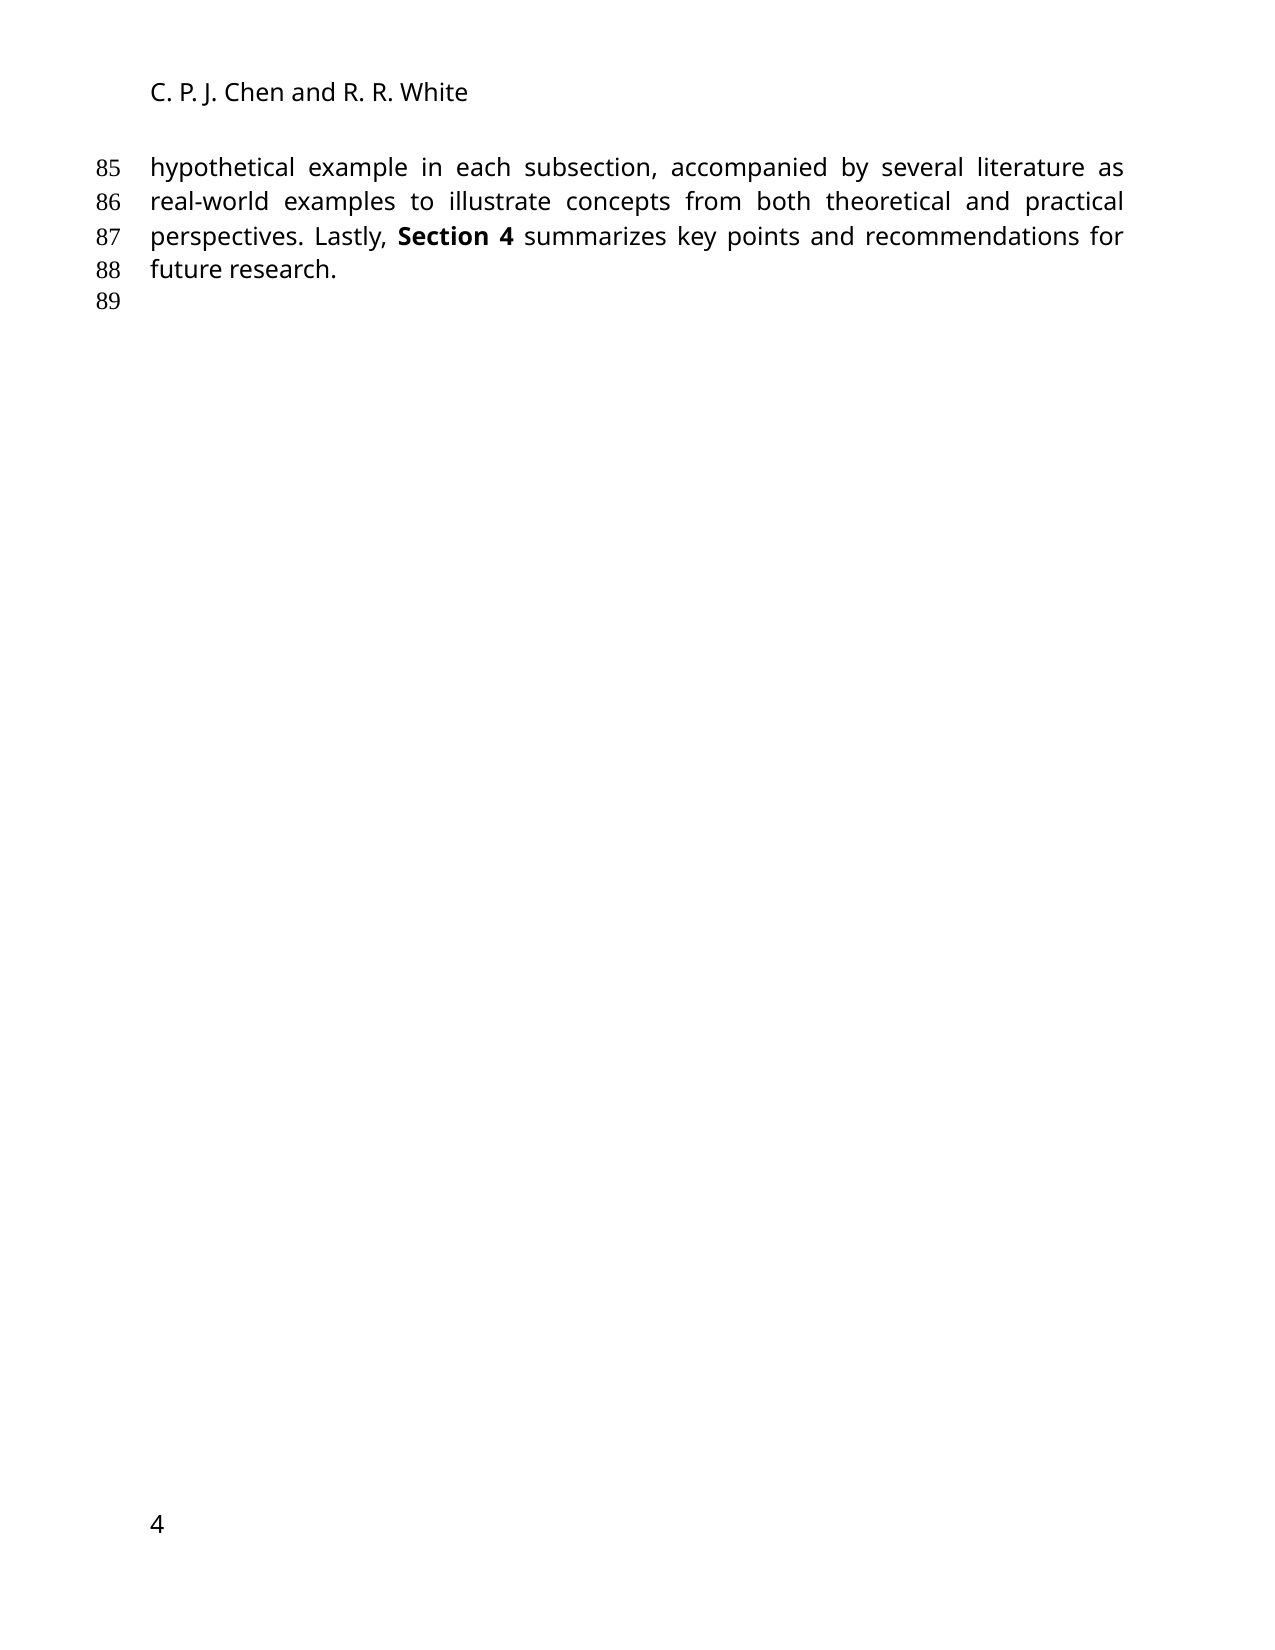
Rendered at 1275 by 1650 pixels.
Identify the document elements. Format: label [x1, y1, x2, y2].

text [150, 150, 1125, 286]
